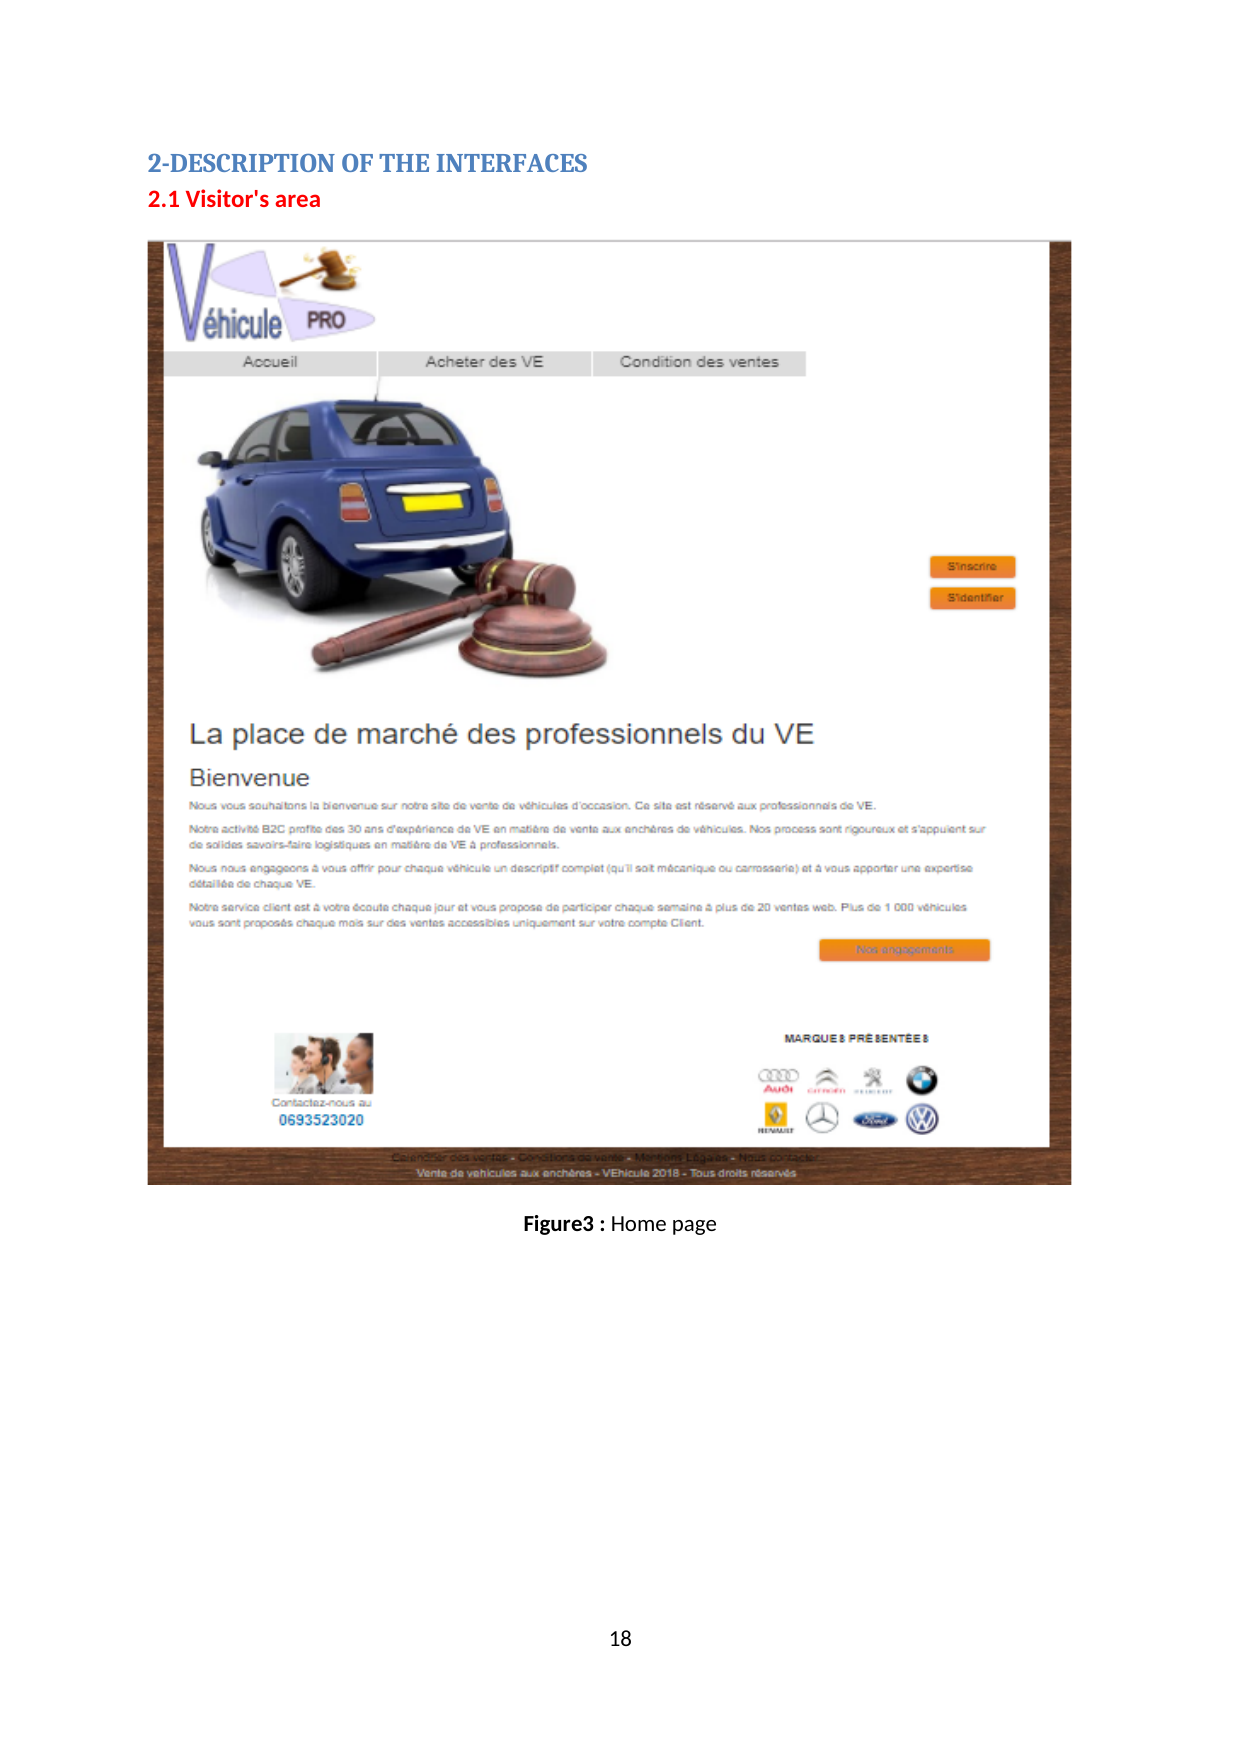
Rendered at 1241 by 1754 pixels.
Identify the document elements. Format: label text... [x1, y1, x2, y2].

subtitle 2-DESCRIPTION OF THE INTERFACES [148, 148, 1093, 179]
text 2.1 Visitor's area [148, 183, 1093, 214]
picture [147, 239, 1072, 1185]
text Figure3 : Home page [148, 1209, 1093, 1237]
